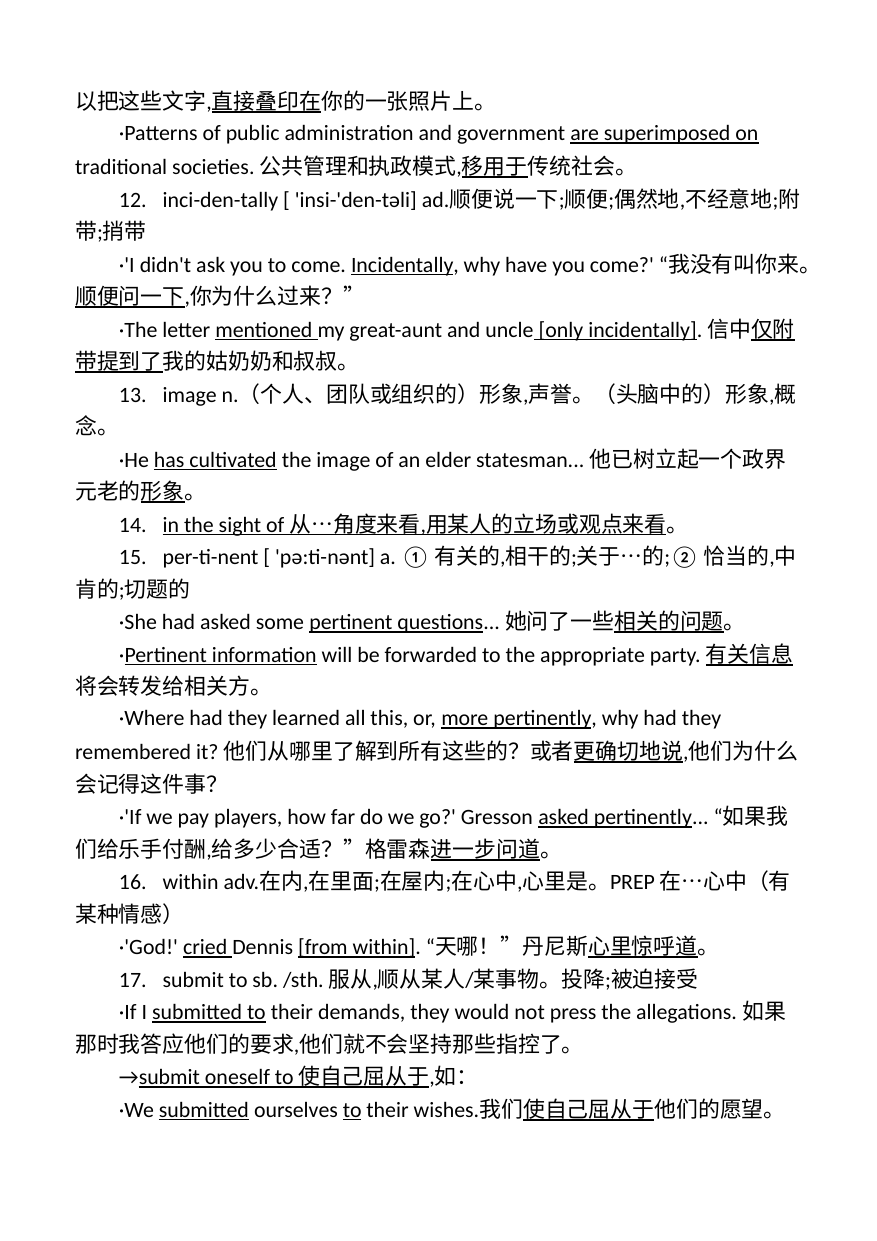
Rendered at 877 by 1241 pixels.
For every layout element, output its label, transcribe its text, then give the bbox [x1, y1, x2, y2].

list within adv.在内,在里面;在屋内;在心中,心里是。PREP在…心中（有某种情感） [75, 864, 802, 929]
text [75, 84, 802, 116]
list inci-den-tally [ 'insi-'den-tәli] ad.顺便说一下;顺便;偶然地,不经意地;附带;捎带 [75, 181, 802, 246]
list submit to sb. /sth. 服从,顺从某人/某事物。投降;被迫接受 [75, 961, 802, 994]
list image n.（个人、团队或组织的）形象,声誉。（头脑中的）形象,概念。 [75, 376, 802, 441]
text ·'If we pay players, how far do we go?' Gresson asked pertinently... “如果我们给乐手付酬,给多少合适？”格雷森进一步问道。 [75, 799, 802, 864]
text →submit oneself to使自己屈从于,如： [75, 1059, 802, 1091]
text ·The letter mentioned my great-aunt and uncle [only incidentally]. 信中仅附带提到了我的姑奶奶和叔叔。 [75, 311, 802, 376]
text ·Where had they learned all this, or, more pertinently, why had they remembered it? 他们从哪里了解到所有这些的？或者更确切地说,他们为什么会记得这件事？ [75, 701, 802, 799]
text ·If I submitted to their demands, they would not press the allegations. 如果那时我答应他们的要求,他们就不会坚持那些指控了。 [75, 994, 802, 1059]
text ·'I didn't ask you to come. Incidentally, why have you come?' “我没有叫你来。顺便问一下,你为什么过来？” [75, 246, 802, 311]
text ·We submitted ourselves to their wishes.我们使自己屈从于他们的愿望。 [75, 1091, 802, 1124]
list per-ti-nent [ 'pә:ti-nәnt] a. ①有关的,相干的;关于…的;②恰当的,中肯的;切题的 [75, 539, 802, 604]
text ·He has cultivated the image of an elder statesman... 他已树立起一个政界元老的形象。 [75, 441, 802, 506]
text ·Pertinent information will be forwarded to the appropriate party. 有关信息将会转发给相关方。 [75, 636, 802, 701]
text ·'God!' cried Dennis [from within]. “天哪！”丹尼斯心里惊呼道。 [75, 929, 802, 961]
list in the sight of 从…角度来看,用某人的立场或观点来看。 [75, 506, 802, 539]
text ·She had asked some pertinent questions... 她问了一些相关的问题。 [75, 604, 802, 636]
text ·Patterns of public administration and government are superimposed on traditional societies. 公共管理和执政模式,移用于传统社会。 [75, 116, 802, 181]
